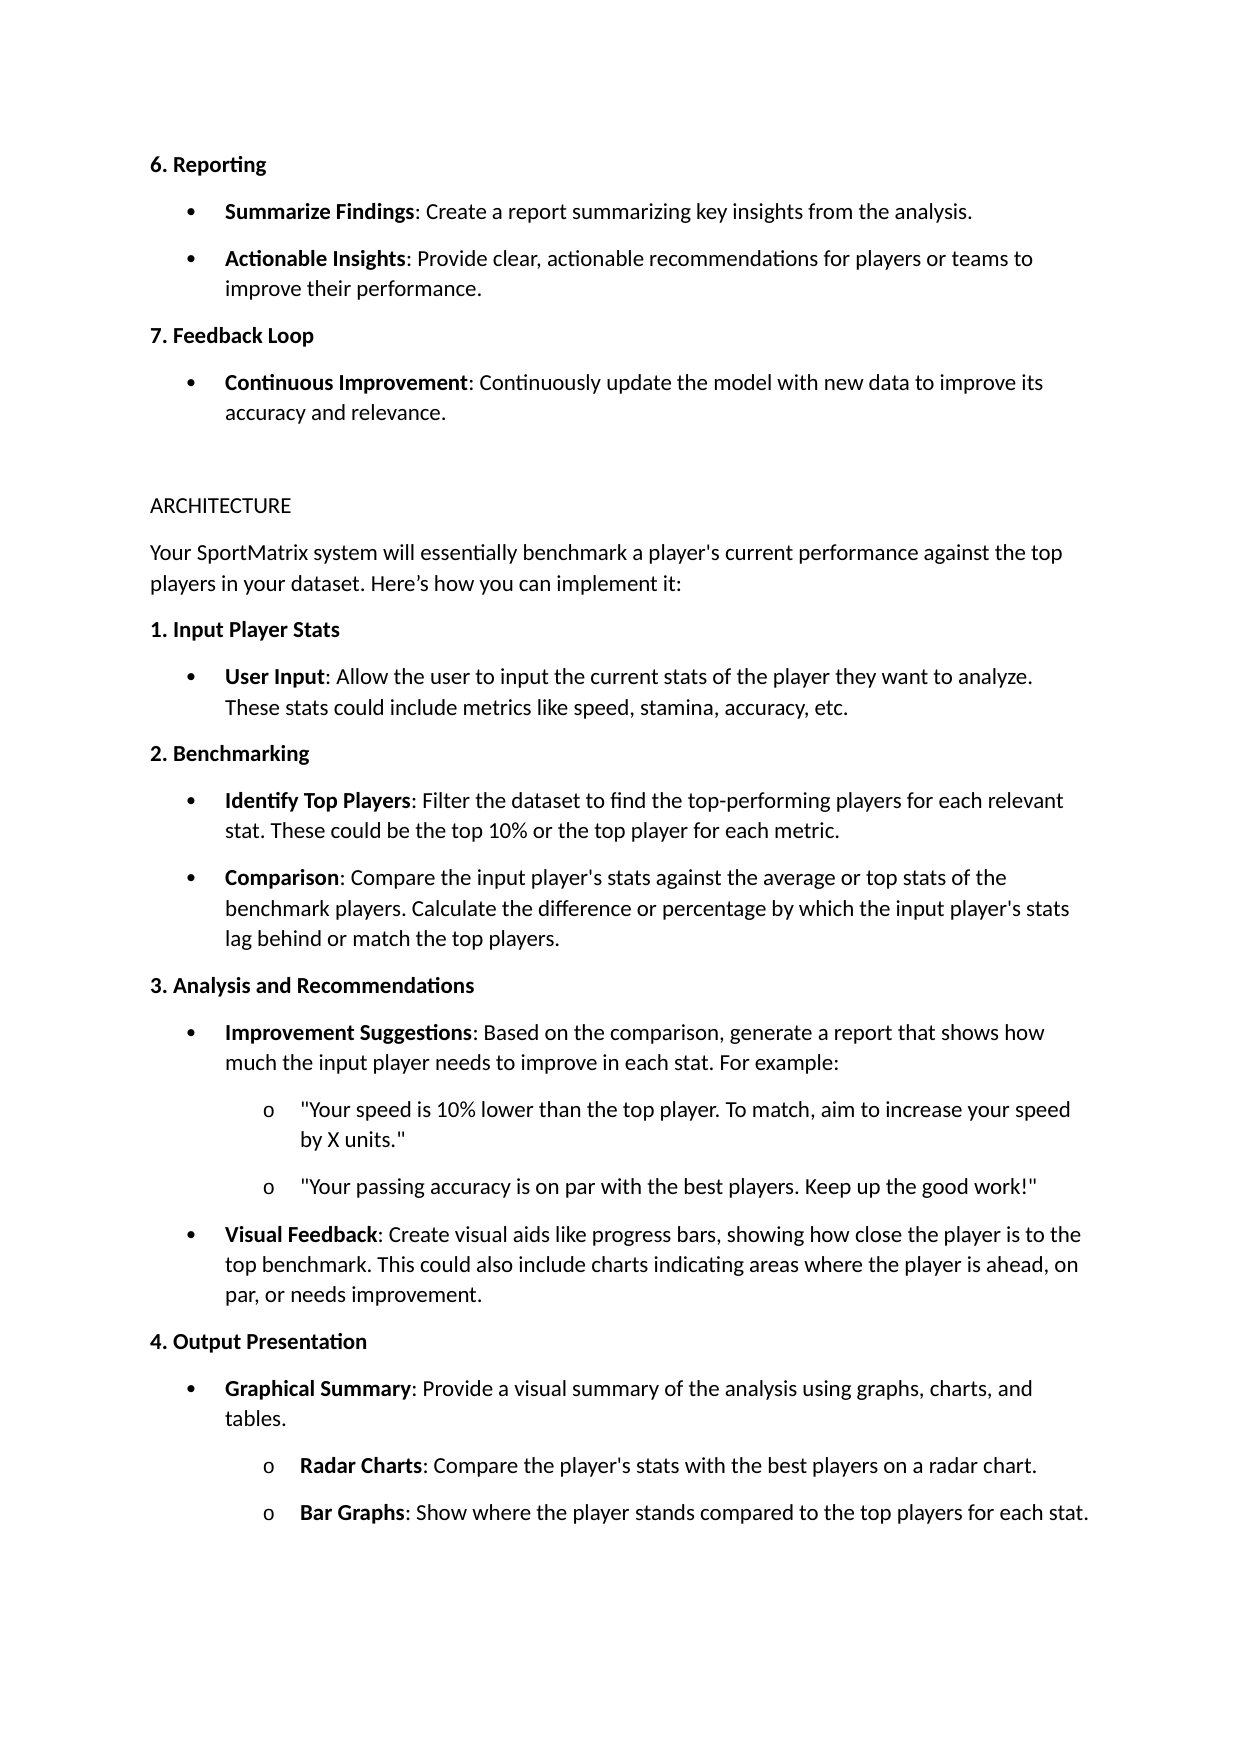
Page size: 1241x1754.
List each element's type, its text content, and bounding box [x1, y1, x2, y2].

list "Your speed is 10% lower than the top player. To match, aim to increase your speed by X units." [262, 1095, 1090, 1153]
list Graphical Summary: Provide a visual summary of the analysis using graphs, charts, and tables. [187, 1374, 1090, 1432]
list Actionable Insights: Provide clear, actionable recommendations for players or teams to improve their performance. [187, 244, 1090, 302]
text 1. Input Player Stats [150, 616, 1090, 644]
text ARCHITECTURE [150, 492, 1090, 520]
list "Your passing accuracy is on par with the best players. Keep up the good work!" [262, 1172, 1090, 1201]
list Radar Charts: Compare the player's stats with the best players on a radar chart. [262, 1451, 1090, 1479]
text 3. Analysis and Recommendations [150, 971, 1090, 999]
text Your SportMatrix system will essentially benchmark a player's current performance against the top players in your dataset. Here’s how you can implement it: [150, 538, 1090, 597]
text 6. Reporting [150, 150, 1090, 178]
list Summarize Findings: Create a report summarizing key insights from the analysis. [187, 197, 1090, 225]
text 2. Benchmarking [150, 739, 1090, 768]
list Bar Graphs: Show where the player stands compared to the top players for each stat. [262, 1498, 1090, 1527]
list User Input: Allow the user to input the current stats of the player they want to analyze. These stats could include metrics like speed, stamina, accuracy, etc. [187, 662, 1090, 721]
list Continuous Improvement: Continuously update the model with new data to improve its accuracy and relevance. [187, 368, 1090, 426]
list Comparison: Compare the input player's stats against the average or top stats of the benchmark players. Calculate the difference or percentage by which the input player's stats lag behind or match the top players. [187, 863, 1090, 952]
list Visual Feedback: Create visual aids like progress bars, showing how close the player is to the top benchmark. This could also include charts indicating areas where the player is ahead, on par, or needs improvement. [187, 1220, 1090, 1308]
text 4. Output Presentation [150, 1327, 1090, 1355]
text 7. Feedback Loop [150, 321, 1090, 349]
list Identify Top Players: Filter the dataset to find the top-performing players for each relevant stat. These could be the top 10% or the top player for each metric. [187, 786, 1090, 845]
list Improvement Suggestions: Based on the comparison, generate a report that shows how much the input player needs to improve in each stat. For example: [187, 1018, 1090, 1076]
